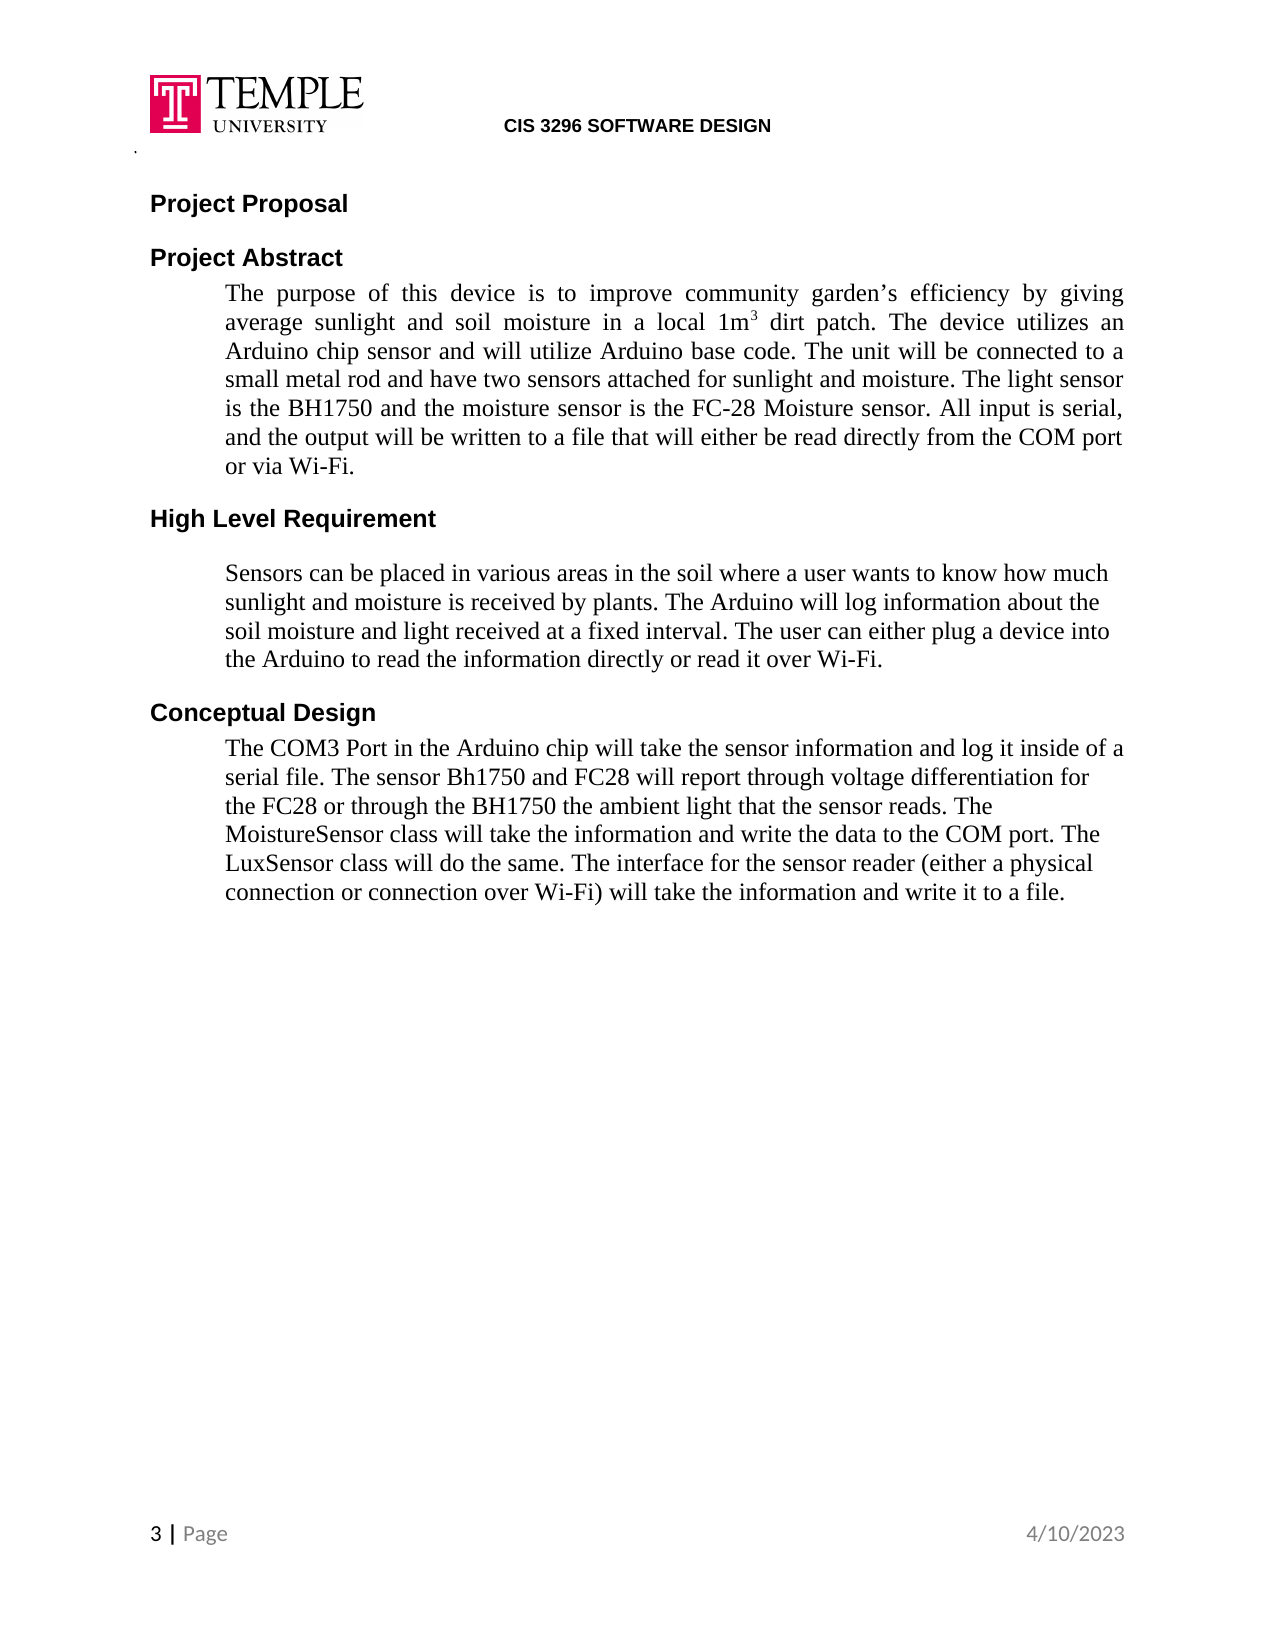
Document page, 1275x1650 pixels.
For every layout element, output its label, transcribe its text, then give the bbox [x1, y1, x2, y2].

picture [150, 75, 364, 133]
subtitle Sensors can be placed in various areas in the soil where a user wants to know how much sunlight and moisture is received by plants. The Arduino will log information about the soil moisture and light received at a fixed interval. The user can either plug a device into the Arduino to read the information directly or read it over Wi-Fi. [150, 558, 1125, 673]
text The purpose of this device is to improve community garden’s efficiency by giving average sunlight and soil moisture in a local 1m3 dirt patch. The device utilizes an Arduino chip sensor and will utilize Arduino base code. The unit will be connected to a small metal rod and have two sensors attached for sunlight and moisture. The light sensor is the BH1750 and the moisture sensor is the FC-28 Moisture sensor. All input is serial, and the output will be written to a file that will either be read directly from the COM port or via Wi-Fi. [225, 278, 1125, 479]
subtitle High Level Requirement [150, 504, 1125, 533]
text The COM3 Port in the Arduino chip will take the sensor information and log it inside of a serial file. The sensor Bh1750 and FC28 will report through voltage differentiation for the FC28 or through the BH1750 the ambient light that the sensor reads. The MoistureSensor class will take the information and write the data to the COM port. The LuxSensor class will do the same. The interface for the sensor reader (either a physical connection or connection over Wi-Fi) will take the information and write it to a file. [225, 733, 1125, 906]
subtitle Project Proposal [150, 189, 1125, 218]
subtitle Project Abstract [150, 243, 1125, 272]
subtitle Conceptual Design [150, 698, 1125, 727]
